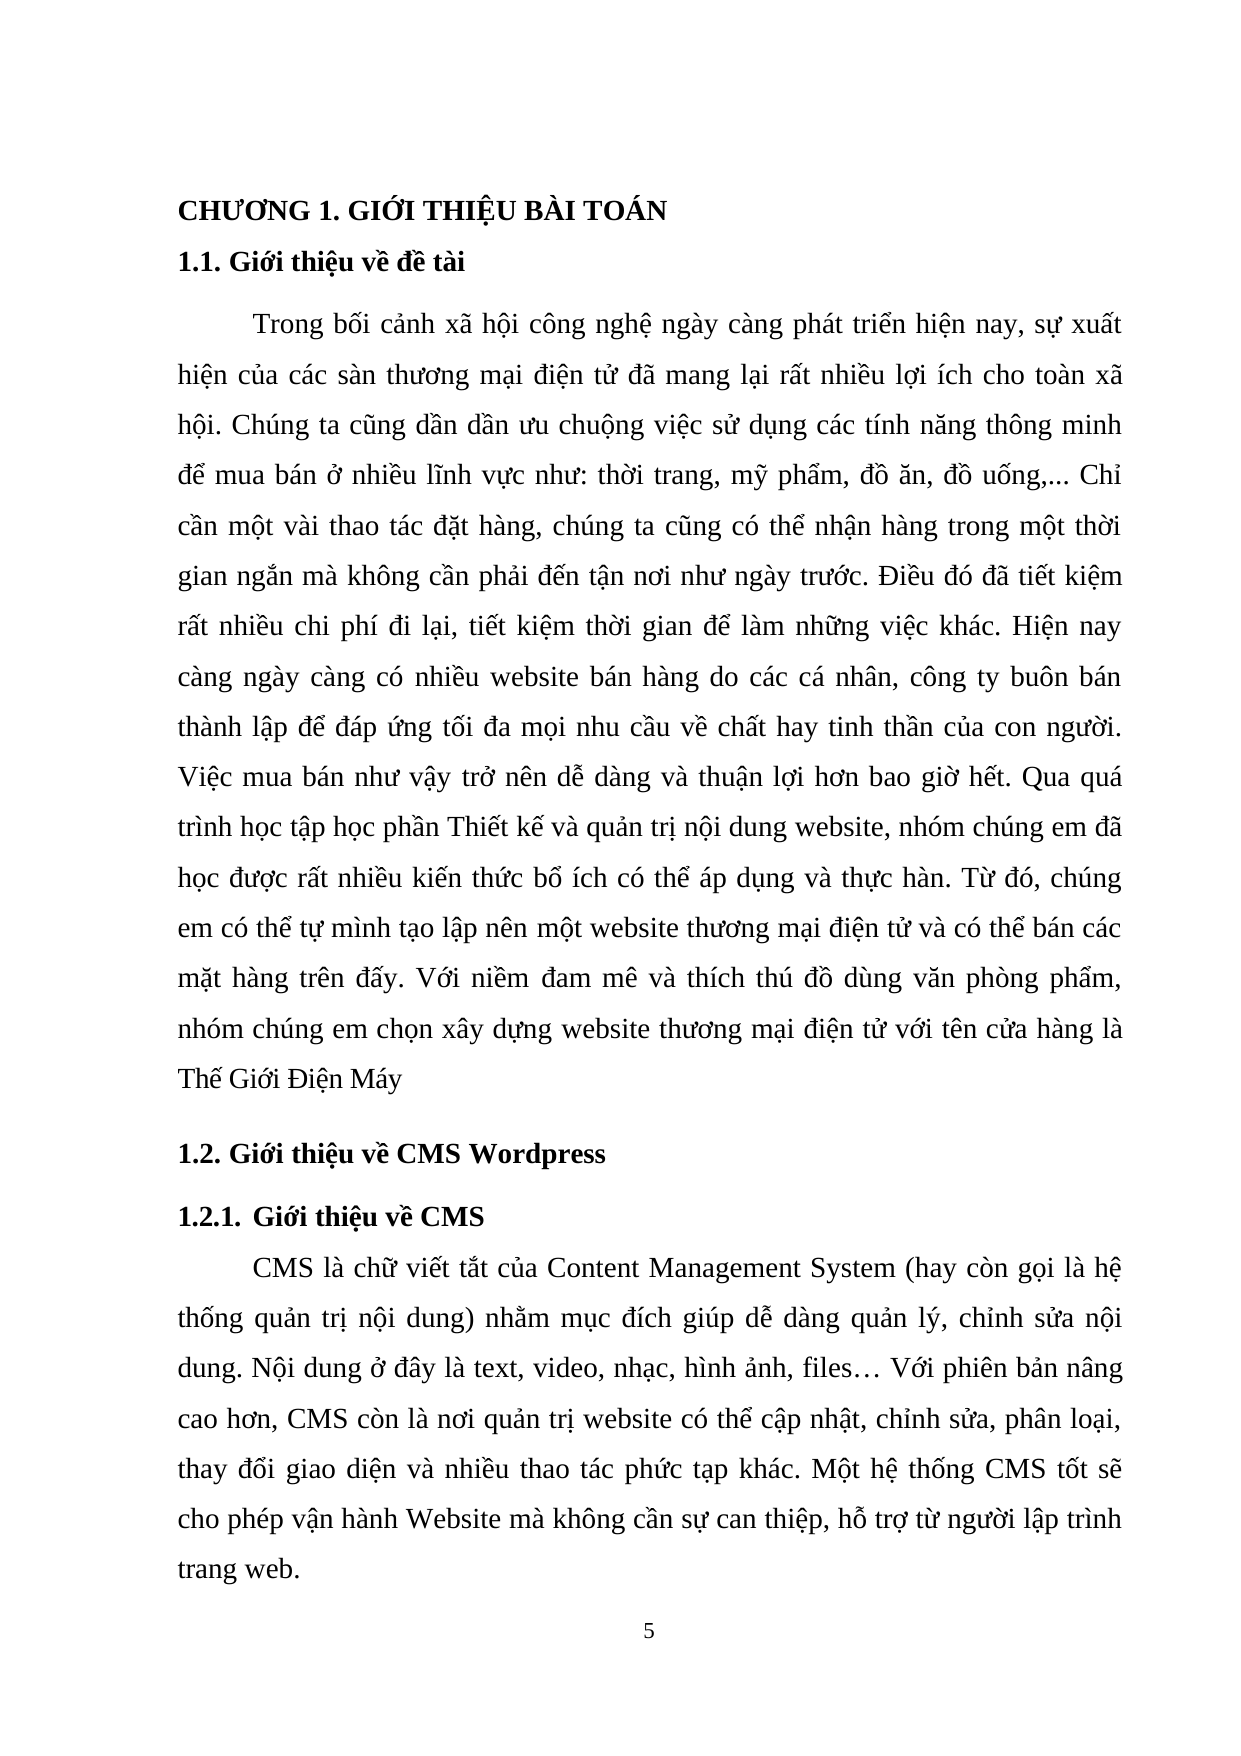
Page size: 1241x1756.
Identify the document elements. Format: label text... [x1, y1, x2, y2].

subtitle Giới thiệu về đề tài [177, 244, 1171, 277]
subtitle Giới thiệu về CMS [177, 1199, 1171, 1233]
subtitle Giới thiệu về CMS Wordpress [177, 1137, 1171, 1170]
subtitle CHƯƠNG 1. GIỚI THIỆU BÀI TOÁN [177, 193, 1171, 227]
text Trong bối cảnh xã hội công nghệ ngày càng phát triển hiện nay, sự xuất hiện của các sàn thương mại điện tử đã mang lại rất nhiều lợi ích cho toàn xã hội. Chúng ta cũng dần dần ưu chuộng việc sử dụng các tính năng thông minh để mua bán ở nhiều lĩnh vực như: thời trang, mỹ phẩm, đồ ăn, đồ uống,... Chỉ cần một vài thao tác đặt hàng, chúng ta cũng có thể nhận hàng trong một thời gian ngắn mà không cần phải đến tận nơi như ngày trước. Điều đó đã tiết kiệm rất nhiều chi phí đi lại, tiết kiệm thời gian để làm những việc khác. Hiện nay càng ngày càng có nhiều website bán hàng do các cá nhân, công ty buôn bán thành lập để đáp ứng tối đa mọi nhu cầu về chất hay tinh thần của con người. Việc mua bán như vậy trở nên dễ dàng và thuận lợi hơn bao giờ hết. Qua quá trình học tập học phần Thiết kế và quản trị nội dung website, nhóm chúng em đã học được rất nhiều kiến thức bổ ích có thể áp dụng và thực hàn. Từ đó, chúng em có thể tự mình tạo lập nên một website thương mại điện tử và có thể bán các mặt hàng trên đấy. Với niềm đam mê và thích thú đồ dùng văn phòng phẩm, nhóm chúng em chọn xây dựng website thương mại điện tử với tên cửa hàng là Thế Giới Điện Máy [177, 306, 1123, 1095]
text CMS là chữ viết tắt của Content Management System (hay còn gọi là hệ thống quản trị nội dung) nhằm mục đích giúp dễ dàng quản lý, chỉnh sửa nội dung. Nội dung ở đây là text, video, nhạc, hình ảnh, files… Với phiên bản nâng cao hơn, CMS còn là nơi quản trị website có thể cập nhật, chỉnh sửa, phân loại, thay đổi giao diện và nhiều thao tác phức tạp khác. Một hệ thống CMS tốt sẽ cho phép vận hành Website mà không cần sự can thiệp, hỗ trợ từ người lập trình trang web. [177, 1250, 1123, 1585]
